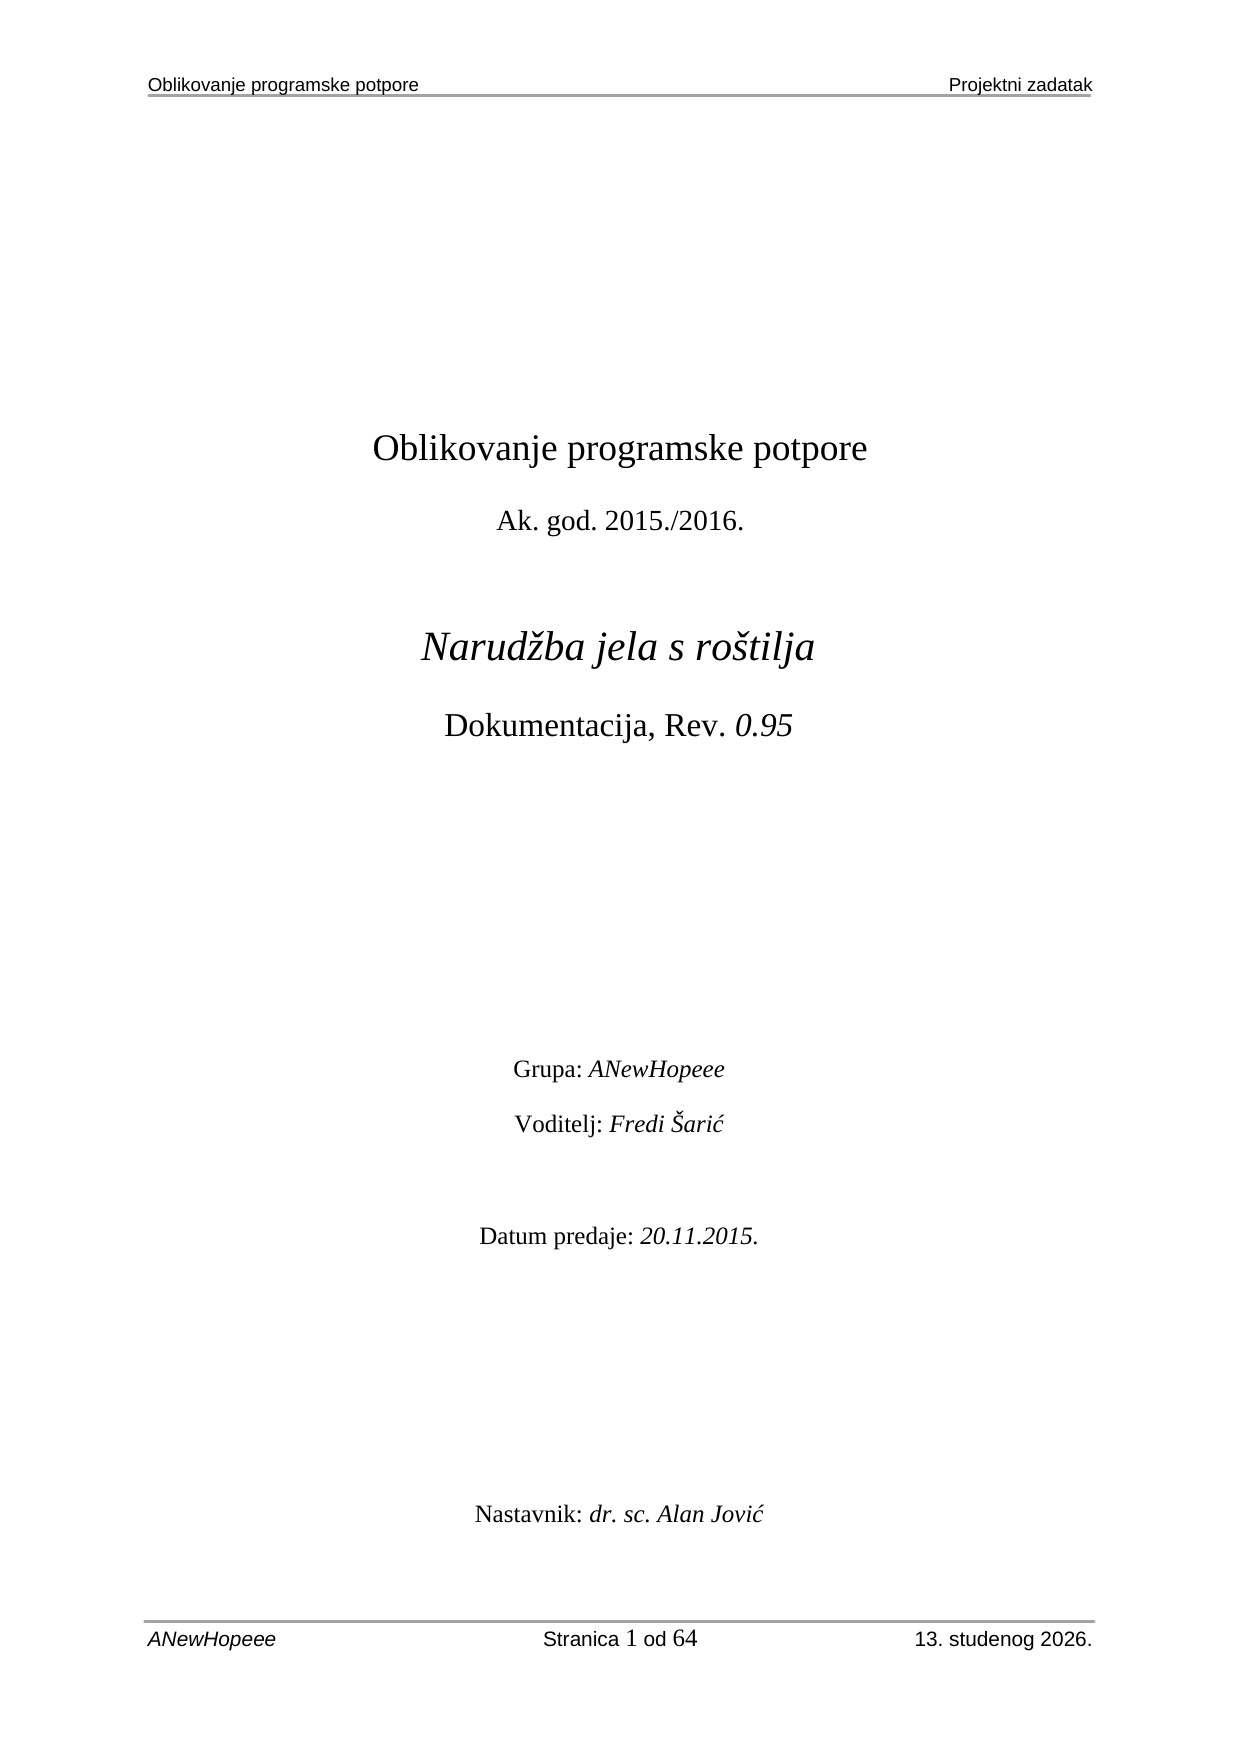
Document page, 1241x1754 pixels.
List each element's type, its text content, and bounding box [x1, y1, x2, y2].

text Oblikovanje programske potpore [148, 426, 1093, 469]
text Ak. god. 2015./2016. [148, 503, 1093, 536]
text Datum predaje: 20.11.2015. [148, 1221, 1093, 1249]
text Nastavnik: dr. sc. Alan Jović [148, 1499, 1093, 1528]
text Voditelj: Fredi Šarić [148, 1109, 1093, 1138]
text Dokumentacija, Rev. 0.95 [148, 706, 1093, 744]
text Grupa: ANewHopeee [148, 1054, 1093, 1083]
text Narudžba jela s roštilja [148, 621, 1093, 669]
